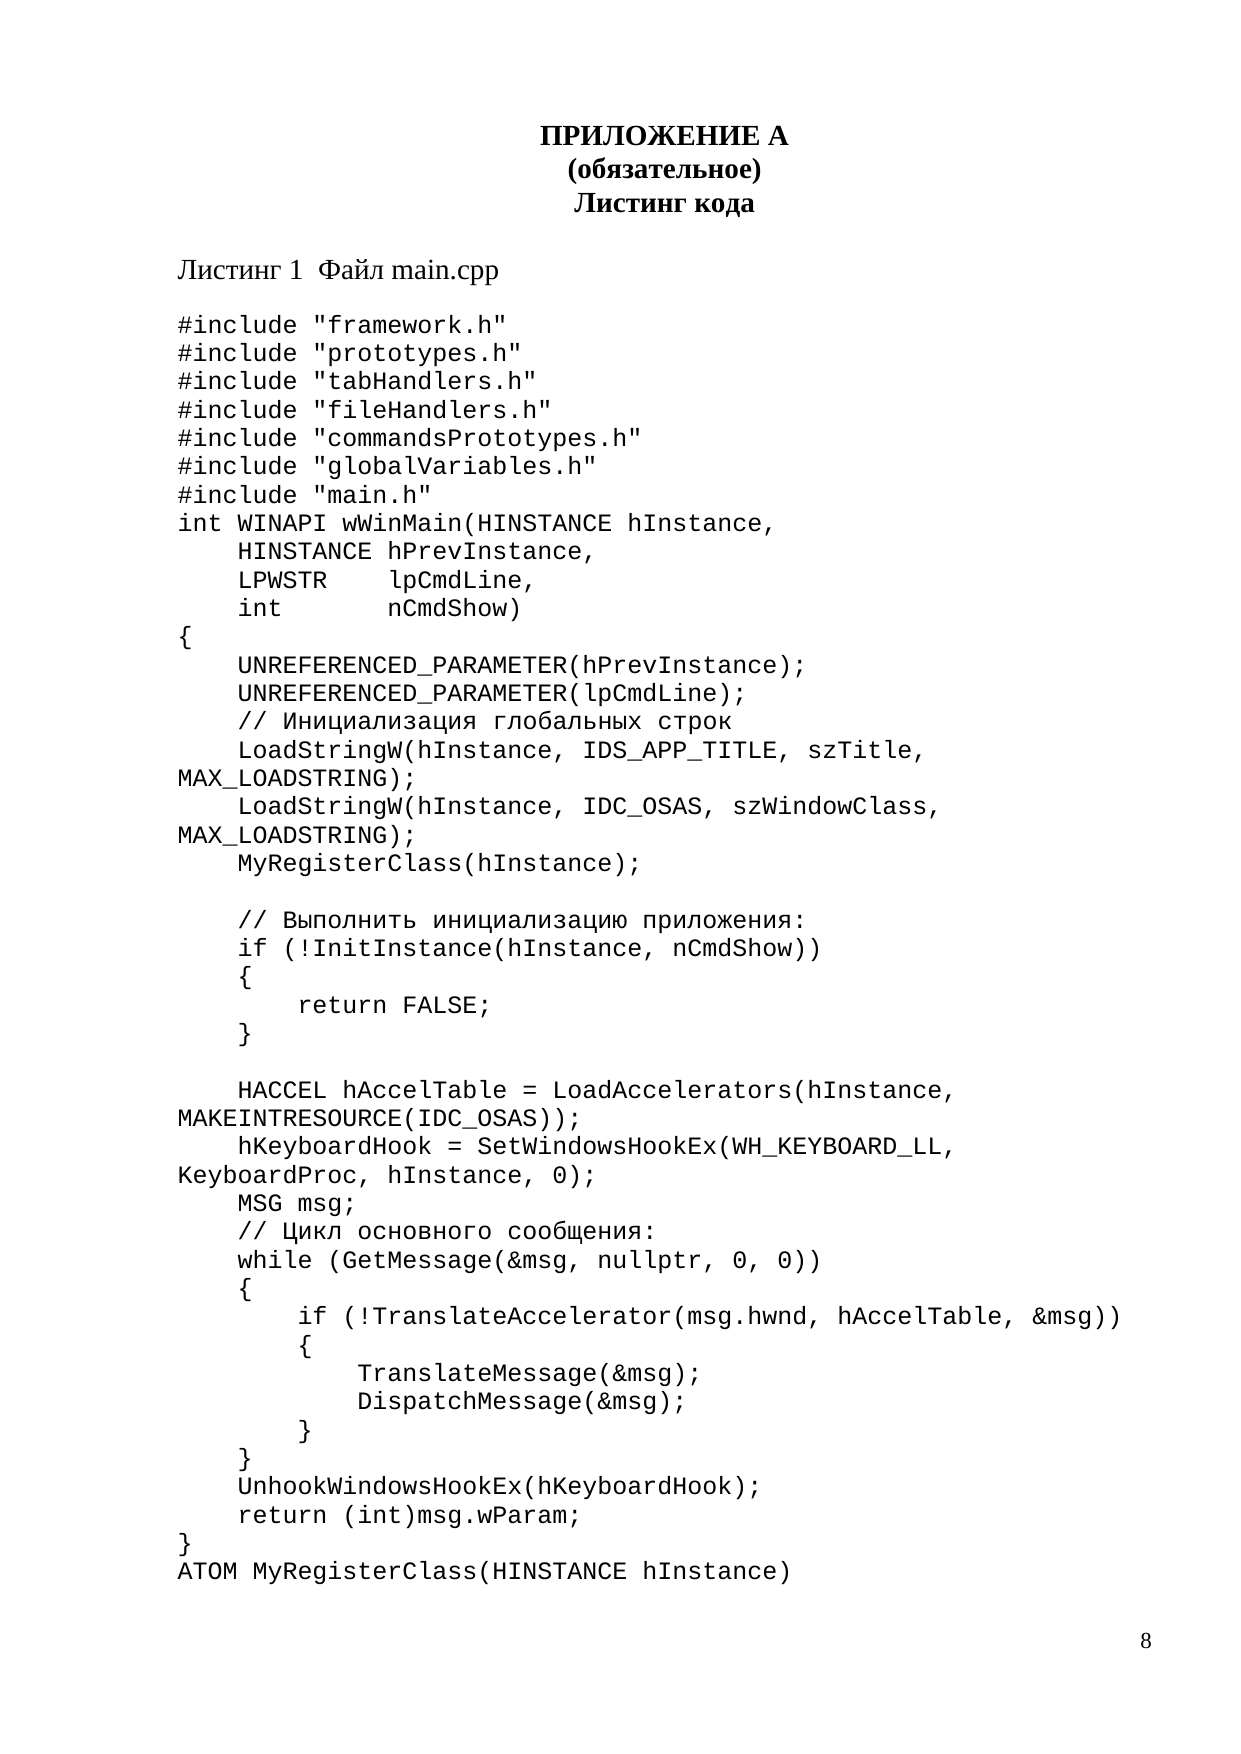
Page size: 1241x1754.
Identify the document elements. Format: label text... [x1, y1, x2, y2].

text UNREFERENCED_PARAMETER(hPrevInstance); [177, 652, 1152, 681]
text { [177, 964, 1152, 992]
text hKeyboardHook = SetWindowsHookEx(WH_KEYBOARD_LL, KeyboardProc, hInstance, 0); [177, 1134, 1152, 1191]
text } [177, 1417, 1152, 1446]
text if (!TranslateAccelerator(msg.hwnd, hAccelTable, &msg)) [177, 1304, 1152, 1332]
text #include "tabHandlers.h" [177, 369, 1152, 397]
text #include "fileHandlers.h" [177, 397, 1152, 426]
text HINSTANCE hPrevInstance, [177, 539, 1152, 567]
text } [177, 1021, 1152, 1049]
text } [177, 1531, 1152, 1559]
text { [177, 624, 1152, 652]
text // Цикл основного сообщения: [177, 1219, 1152, 1247]
text // Инициализация глобальных строк [177, 709, 1152, 737]
subtitle Листинг кода [177, 185, 1152, 219]
text { [177, 1276, 1152, 1304]
text #include "commandsPrototypes.h" [177, 426, 1152, 454]
text LPWSTR lpCmdLine, [177, 567, 1152, 596]
subtitle ПРИЛОЖЕНИЕ А [177, 118, 1152, 152]
text LoadStringW(hInstance, IDS_APP_TITLE, szTitle, MAX_LOADSTRING); [177, 737, 1152, 794]
text #include "framework.h" [177, 312, 1152, 341]
text MyRegisterClass(hInstance); [177, 851, 1152, 879]
text #include "prototypes.h" [177, 341, 1152, 369]
text TranslateMessage(&msg); [177, 1361, 1152, 1389]
text return (int)msg.wParam; [177, 1502, 1152, 1531]
text LoadStringW(hInstance, IDC_OSAS, szWindowClass, MAX_LOADSTRING); [177, 794, 1152, 851]
text MSG msg; [177, 1191, 1152, 1219]
text int WINAPI wWinMain(HINSTANCE hInstance, [177, 511, 1152, 539]
subtitle (обязательное) [177, 152, 1152, 185]
text if (!InitInstance(hInstance, nCmdShow)) [177, 936, 1152, 964]
text } [177, 1446, 1152, 1474]
text int nCmdShow) [177, 596, 1152, 624]
text UnhookWindowsHookEx(hKeyboardHook); [177, 1474, 1152, 1502]
text ATOM MyRegisterClass(HINSTANCE hInstance) [177, 1559, 1152, 1587]
text #include "globalVariables.h" [177, 454, 1152, 482]
text { [177, 1332, 1152, 1361]
text UNREFERENCED_PARAMETER(lpCmdLine); [177, 681, 1152, 709]
text // Выполнить инициализацию приложения: [177, 907, 1152, 936]
text return FALSE; [177, 992, 1152, 1021]
text DispatchMessage(&msg); [177, 1389, 1152, 1417]
text Листинг 1 Файл main.cpp [177, 252, 1112, 286]
text #include "main.h" [177, 482, 1152, 511]
text while (GetMessage(&msg, nullptr, 0, 0)) [177, 1247, 1152, 1276]
text HACCEL hAccelTable = LoadAccelerators(hInstance, MAKEINTRESOURCE(IDC_OSAS)); [177, 1077, 1152, 1134]
